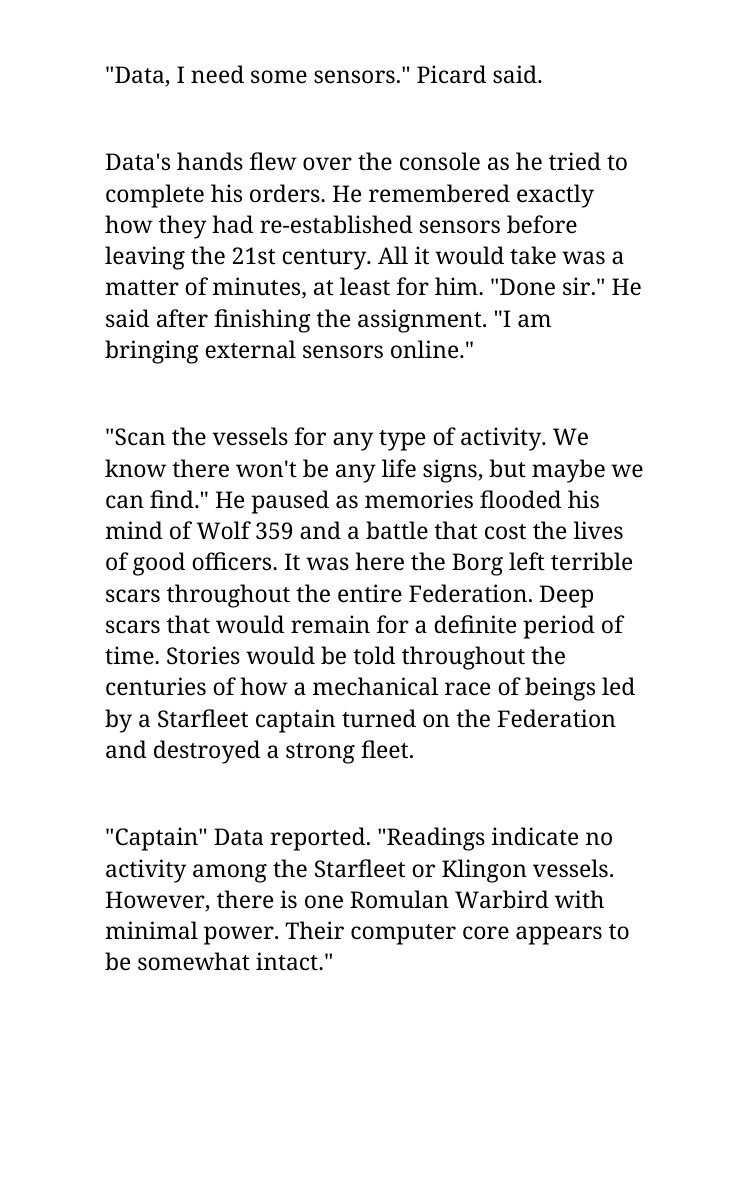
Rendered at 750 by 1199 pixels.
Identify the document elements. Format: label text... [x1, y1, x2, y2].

text "Captain" Data reported. "Readings indicate no activity among the Starfleet or Klingon vessels. However, there is one Romulan Warbird with minimal power. Their computer core appears to be somewhat intact." [105, 821, 645, 977]
text "Scan the vessels for any type of activity. We know there won't be any life signs, but maybe we can find." He paused as memories flooded his mind of Wolf 359 and a battle that cost the lives of good officers. It was here the Borg left terrible scars throughout the entire Federation. Deep scars that would remain for a definite period of time. Stories would be told throughout the centuries of how a mechanical race of beings led by a Starfleet captain turned on the Federation and destroyed a strong fleet. [105, 421, 645, 765]
text Data's hands flew over the console as he tried to complete his orders. He remembered exactly how they had re-established sensors before leaving the 21st century. All it would take was a matter of minutes, at least for him. "Done sir." He said after finishing the assignment. "I am bringing external sensors online." [105, 146, 645, 365]
text "Data, I need some sensors." Picard said. [105, 59, 645, 90]
